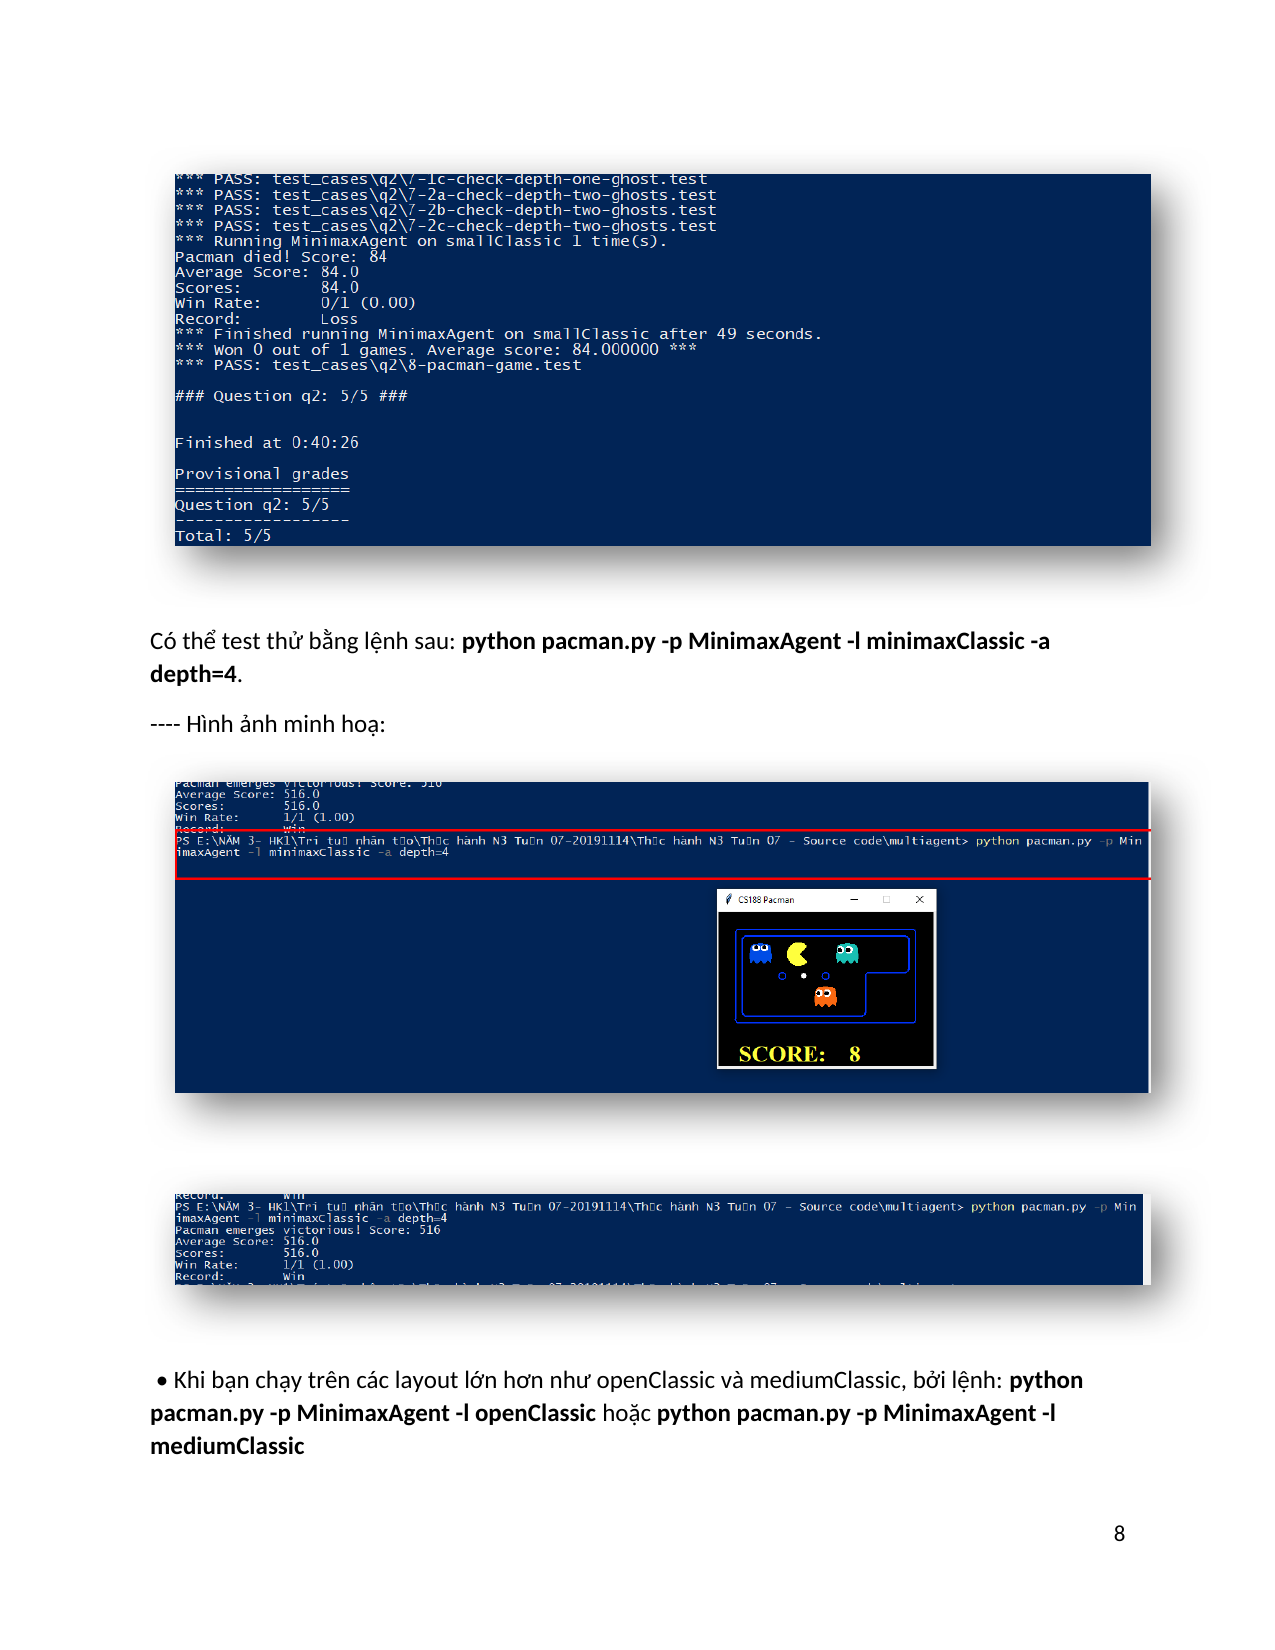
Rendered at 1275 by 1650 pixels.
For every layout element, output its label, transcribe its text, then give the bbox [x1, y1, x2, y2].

picture [175, 1194, 1151, 1285]
picture [175, 782, 1151, 1093]
text Có thể test thử bằng lệnh sau: python pacman.py -p MinimaxAgent -l minimaxClassic -a depth=4. [150, 625, 1125, 689]
text ---- Hình ảnh minh hoạ: [150, 708, 1125, 738]
picture [175, 174, 1151, 546]
text • Khi bạn chạy trên các layout lớn hơn như openClassic và mediumClassic, bởi lệnh: python pacman.py -p MinimaxAgent -l openClassic hoặc python pacman.py -p MinimaxAgent -l mediumClassic [150, 1364, 1125, 1460]
